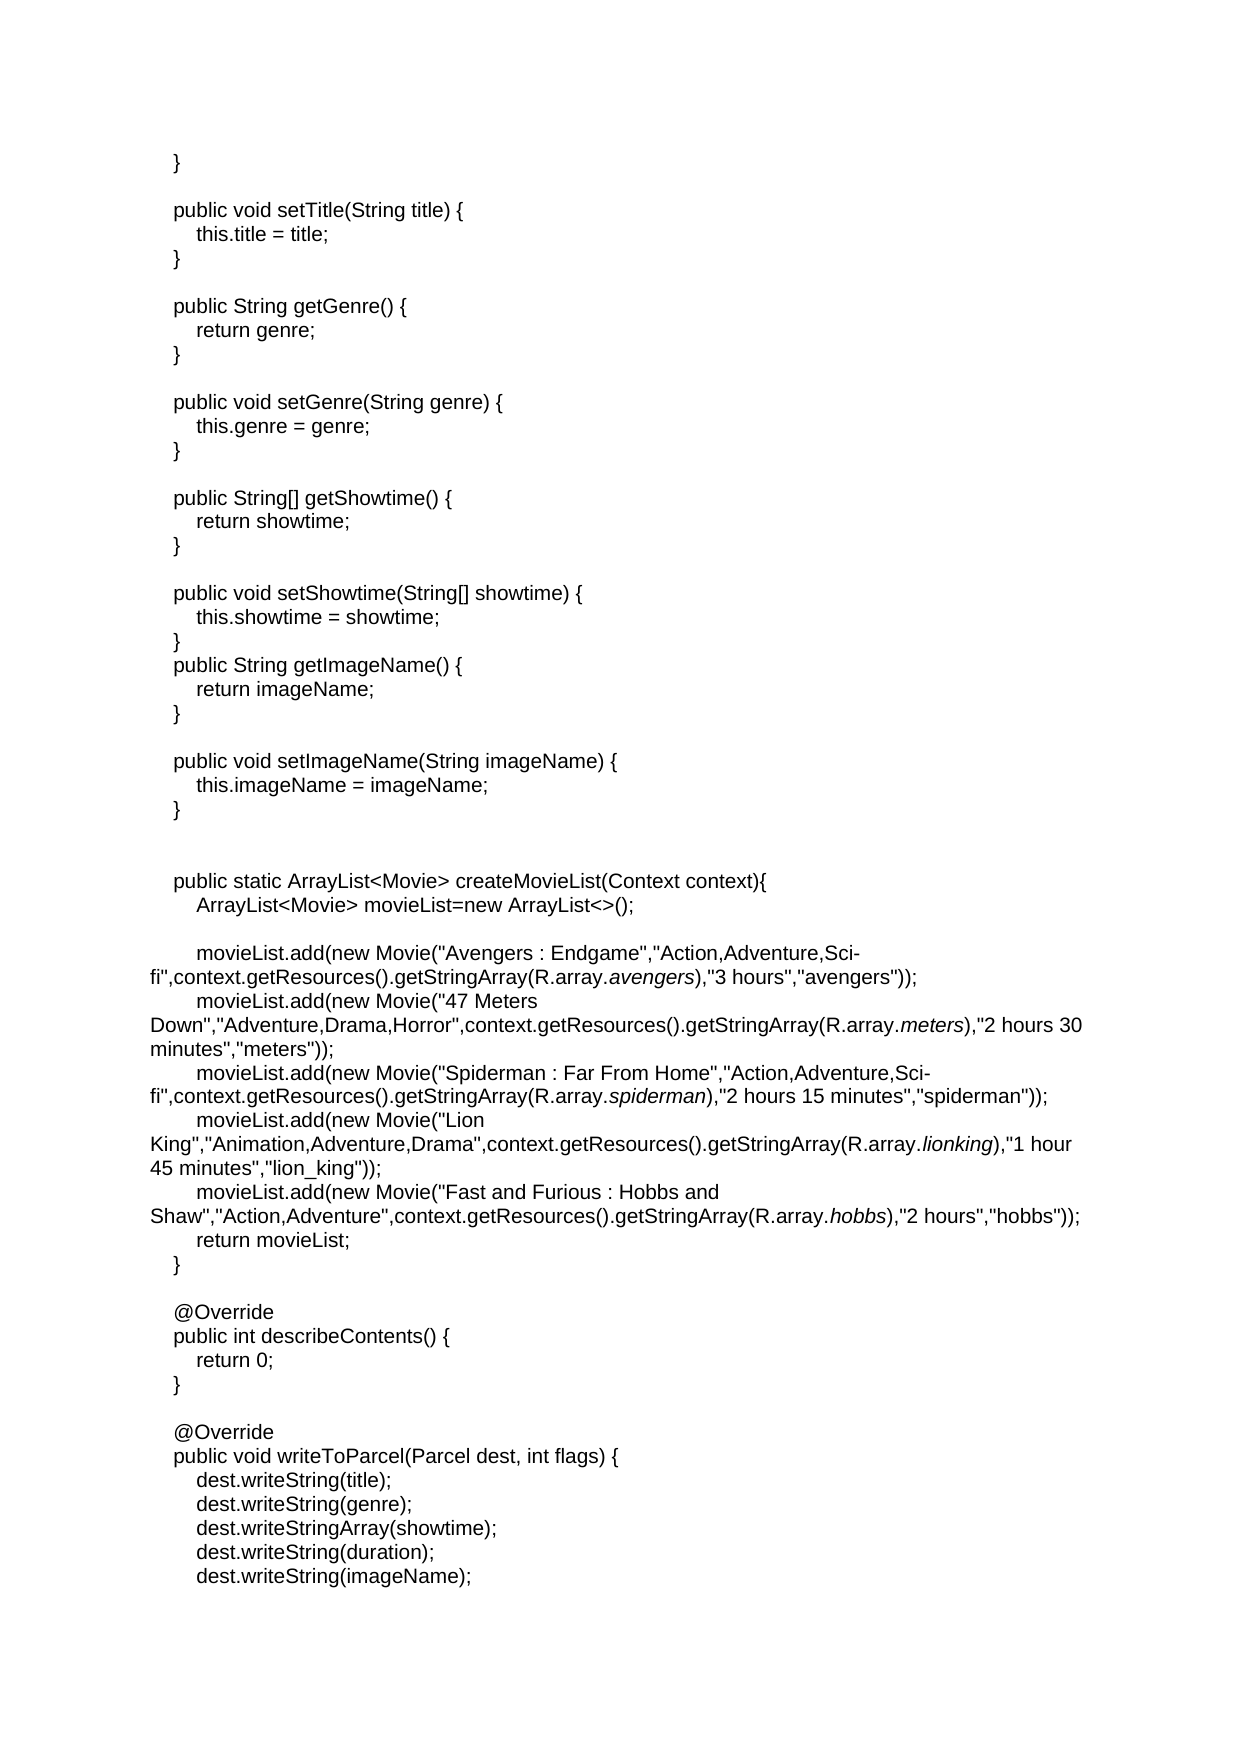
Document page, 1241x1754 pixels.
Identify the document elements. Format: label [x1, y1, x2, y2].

text [150, 150, 1090, 1587]
